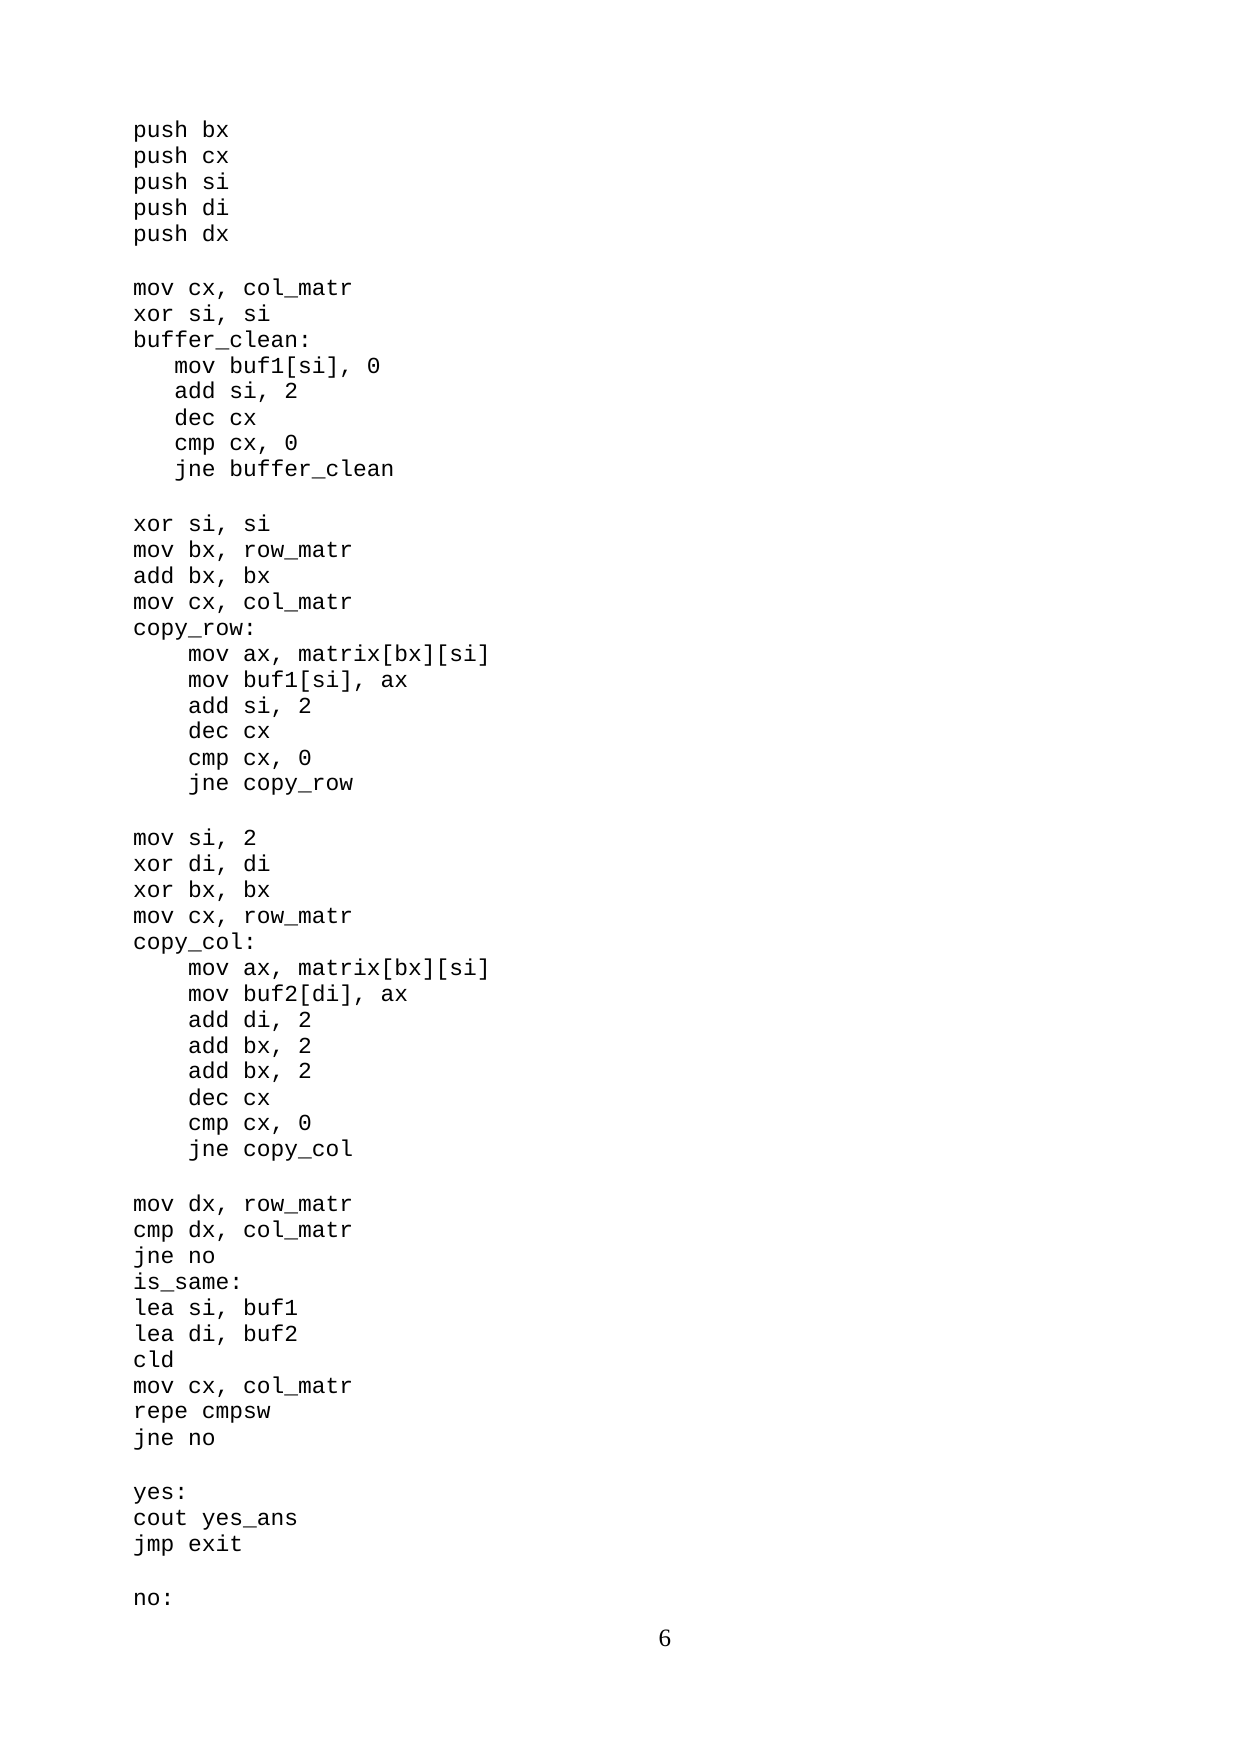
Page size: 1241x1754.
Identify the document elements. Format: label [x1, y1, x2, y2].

table_cell [122, 118, 1163, 1612]
